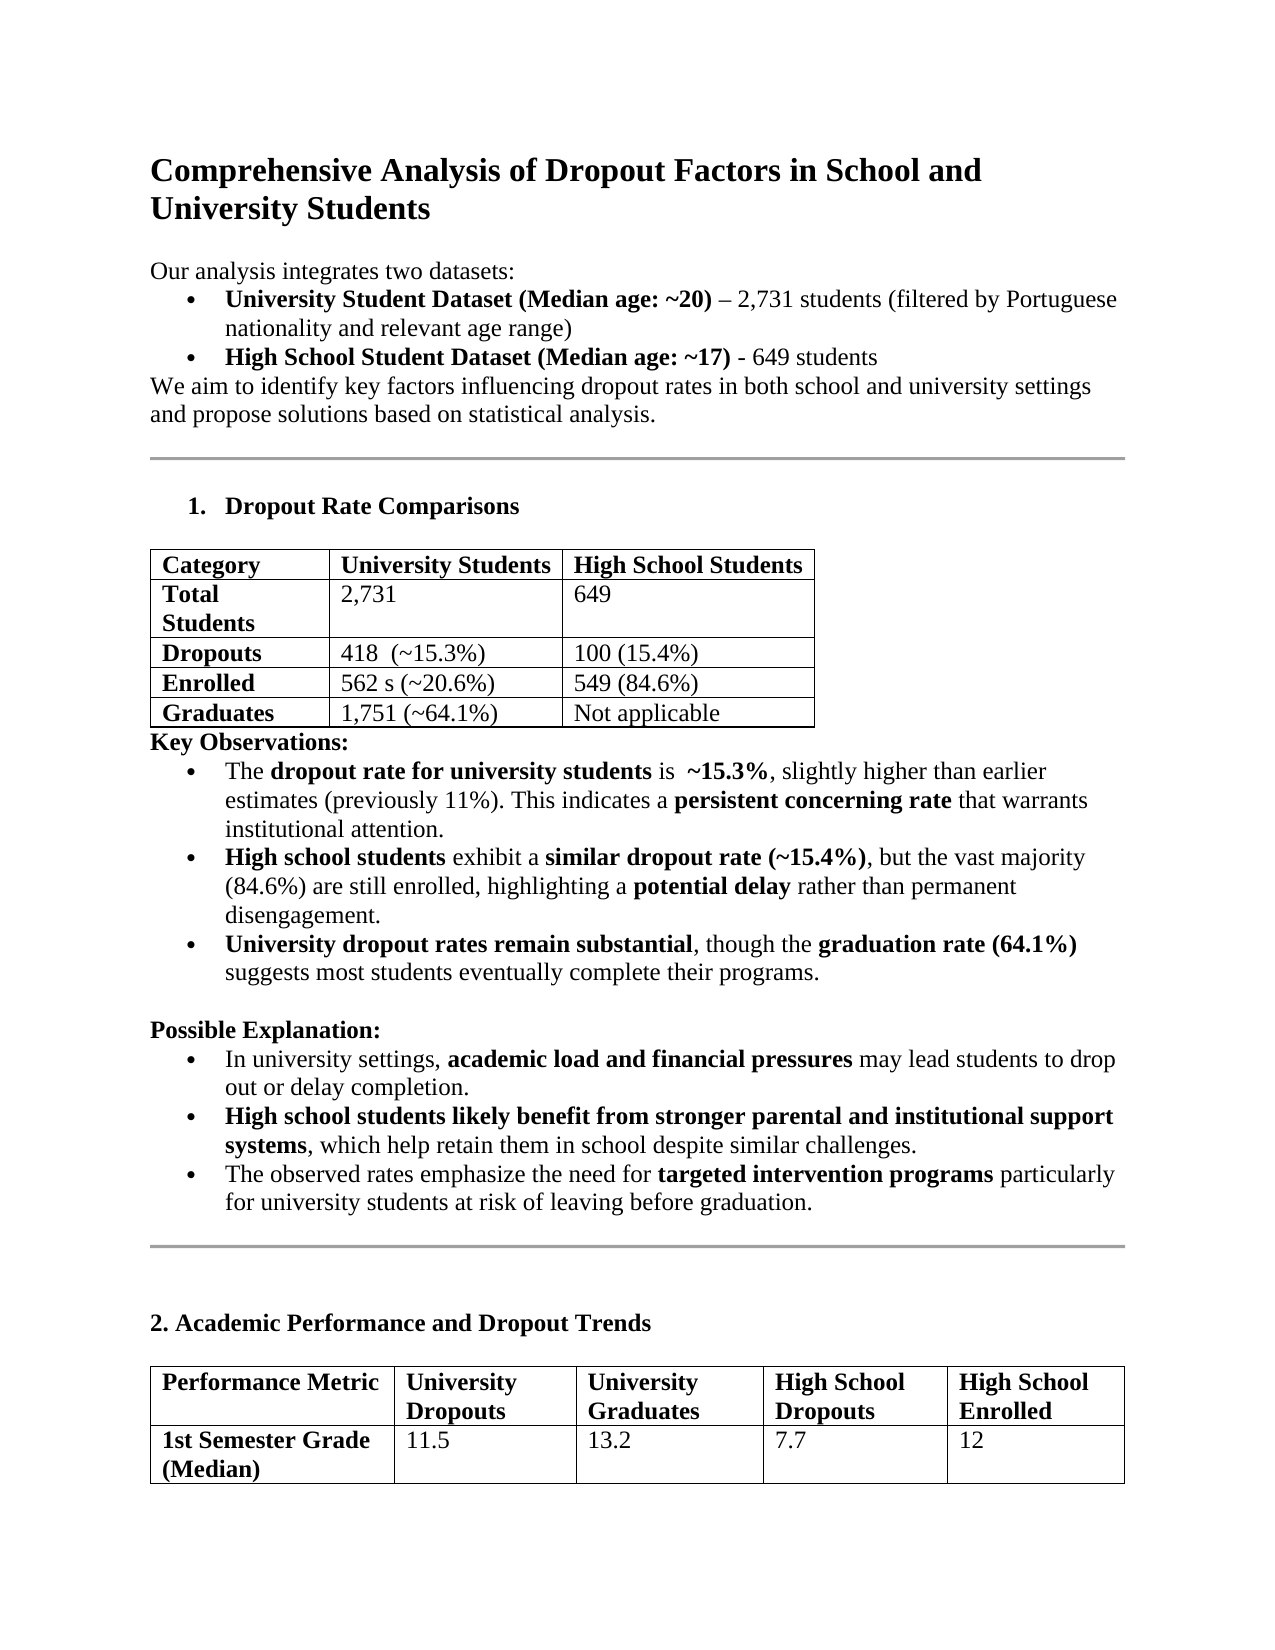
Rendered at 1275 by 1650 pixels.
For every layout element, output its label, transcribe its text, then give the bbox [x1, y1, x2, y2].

text Our analysis integrates two datasets: [150, 256, 1125, 284]
table_cell 7.7 [764, 1426, 947, 1483]
table_cell 1st Semester Grade (Median) [151, 1426, 394, 1483]
table_header Performance Metric [151, 1367, 394, 1424]
table_header High School Enrolled [948, 1367, 1124, 1424]
list Dropout Rate Comparisons [187, 491, 1125, 520]
text 2. Academic Performance and Dropout Trends [150, 1308, 1125, 1337]
table_header University Dropouts [395, 1367, 576, 1424]
text We aim to identify key factors influencing dropout rates in both school and university settings and propose solutions based on statistical analysis. [150, 371, 1125, 428]
text Comprehensive Analysis of Dropout Factors in School and University Students [150, 150, 1125, 227]
text Key Observations: [150, 727, 1125, 756]
list In university settings, academic load and financial pressures may lead students to drop out or delay completion. [187, 1044, 1125, 1101]
table_header University Students [330, 550, 562, 578]
text Possible Explanation: [150, 1015, 1125, 1044]
table_cell 1,751 (~64.1%) [330, 698, 562, 726]
table_cell 100 (15.4%) [563, 638, 814, 667]
list The observed rates emphasize the need for targeted intervention programs particularly for university students at risk of leaving before graduation. [187, 1159, 1125, 1216]
table_cell 649 [563, 580, 814, 637]
list High school students exhibit a similar dropout rate (~15.4%), but the vast majority (84.6%) are still enrolled, highlighting a potential delay rather than permanent disengagement. [187, 842, 1125, 929]
table_header University Graduates [577, 1367, 763, 1424]
table_cell 13.2 [577, 1426, 763, 1483]
list High school students likely benefit from stronger parental and institutional support systems, which help retain them in school despite similar challenges. [187, 1101, 1125, 1159]
table_cell Dropouts [151, 638, 329, 667]
table_cell 12 [948, 1426, 1124, 1483]
list University Student Dataset (Median age: ~20) – 2,731 students (filtered by Portuguese nationality and relevant age range) [187, 284, 1125, 342]
table_cell Not applicable [563, 698, 814, 726]
table_header High School Dropouts [764, 1367, 947, 1424]
list University dropout rates remain substantial, though the graduation rate (64.1%) suggests most students eventually complete their programs. [187, 929, 1125, 986]
table_cell 11.5 [395, 1426, 576, 1483]
table_cell 418 (~15.3%) [330, 638, 562, 667]
table_cell 2,731 [330, 580, 562, 637]
table_cell Graduates [151, 698, 329, 726]
table_cell 562 s (~20.6%) [330, 668, 562, 697]
table_cell Enrolled [151, 668, 329, 697]
table_header Category [151, 550, 329, 578]
table_cell Total Students [151, 580, 329, 637]
list High School Student Dataset (Median age: ~17) - 649 students [187, 342, 1125, 371]
table_cell 549 (84.6%) [563, 668, 814, 697]
list The dropout rate for university students is ~15.3%, slightly higher than earlier estimates (previously 11%). This indicates a persistent concerning rate that warrants institutional attention. [187, 756, 1125, 842]
table_header High School Students [563, 550, 814, 578]
